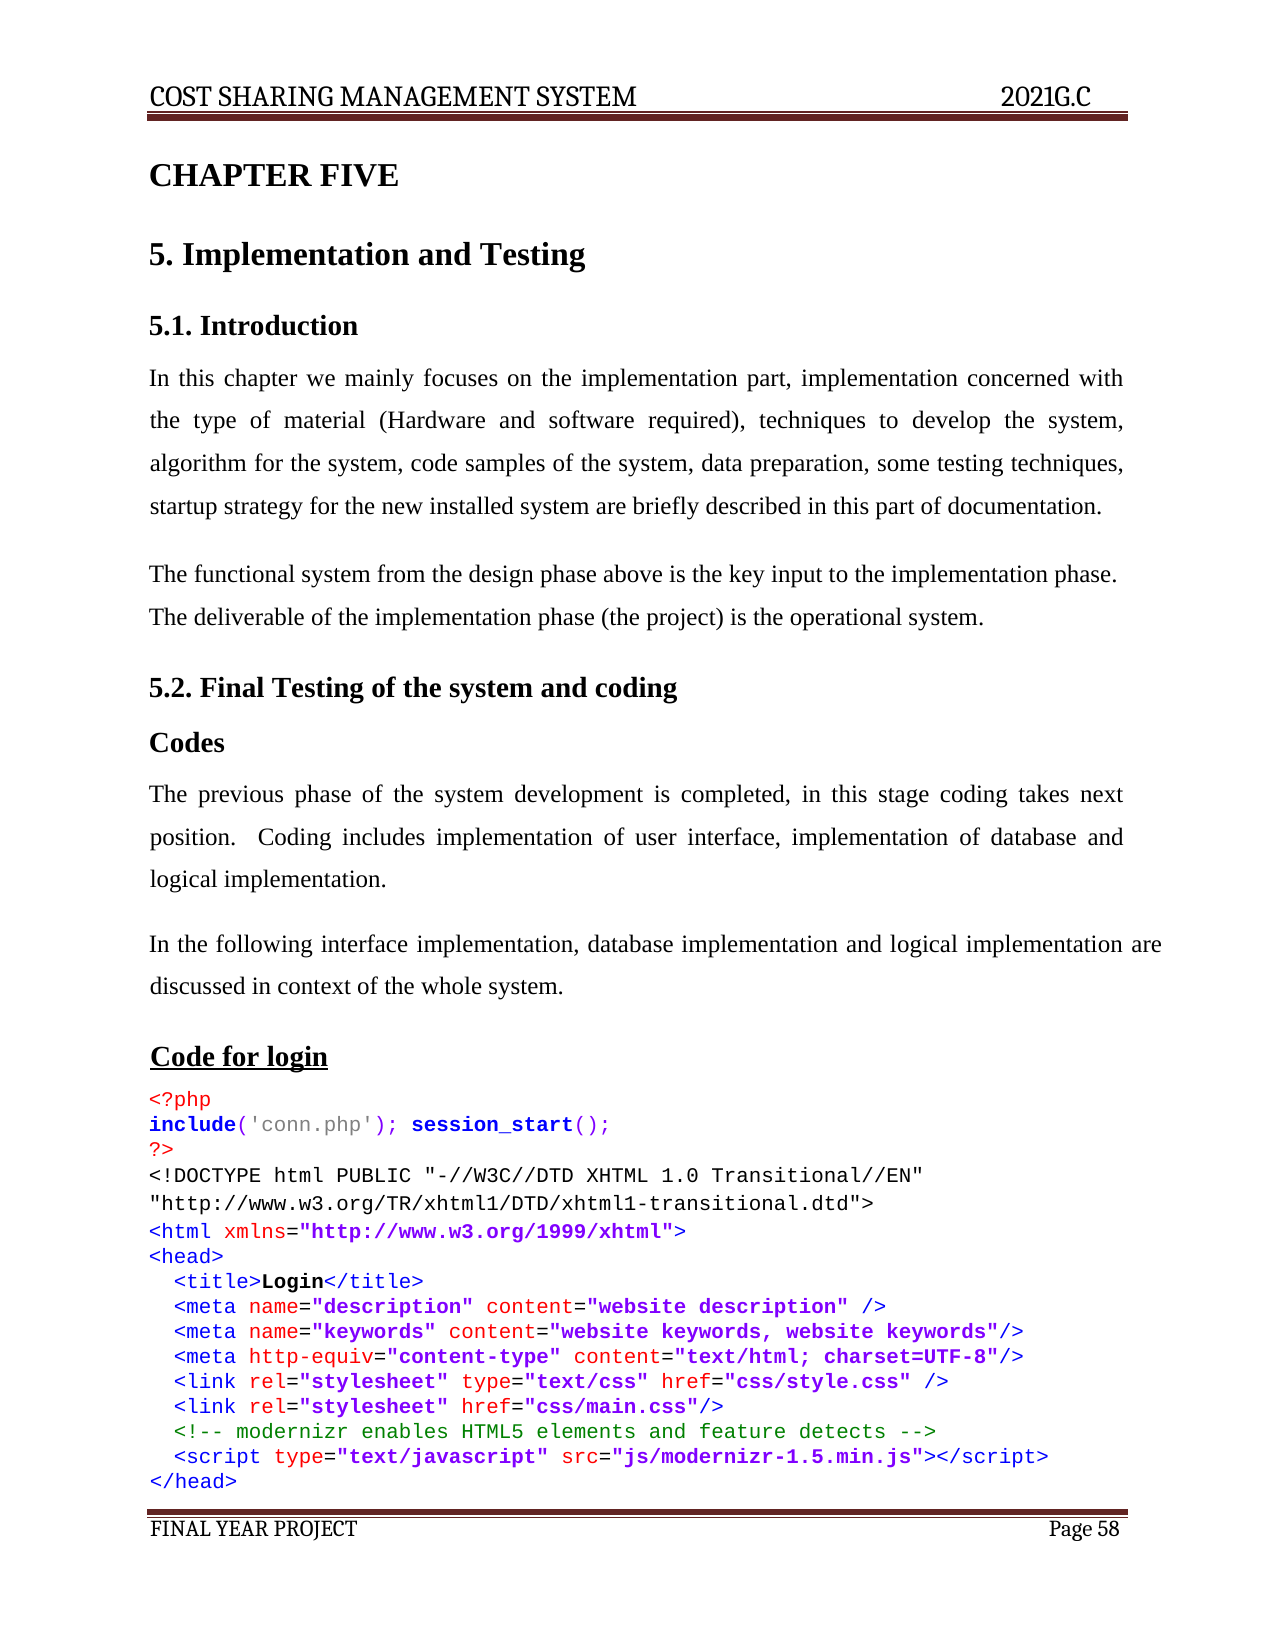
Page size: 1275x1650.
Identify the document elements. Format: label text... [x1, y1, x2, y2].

text <!-- modernizr enables HTML5 elements and feature detects --> [148, 1422, 1137, 1445]
text Code for login [150, 1039, 1208, 1073]
text <link rel="stylesheet" href="css/main.css"/> [148, 1397, 1125, 1420]
text include('conn.php'); session_start(); [148, 1114, 612, 1138]
text The deliverable of the implementation phase (the project) is the operational system. [148, 602, 1208, 631]
text ?> [148, 1139, 1208, 1163]
subtitle CHAPTER FIVE [148, 156, 1208, 194]
text In the following interface implementation, database implementation and logical implementation are discussed in context of the whole system. [148, 929, 1162, 1000]
text Codes [148, 725, 1208, 758]
text <link rel="stylesheet" type="text/css" href="css/style.css" /> [148, 1372, 1125, 1395]
subtitle 5. Implementation and Testing [148, 234, 1208, 272]
text <html xmlns="http://www.w3.org/1999/xhtml"> [148, 1222, 1125, 1245]
text <?php [148, 1089, 1208, 1112]
text <meta name="keywords" content="website keywords, website keywords"/> [148, 1322, 1125, 1345]
text <head> [148, 1247, 1150, 1270]
text In this chapter we mainly focuses on the implementation part, implementation concerned with the type of material (Hardware and software required), techniques to develop the system, algorithm for the system, code samples of the system, data preparation, some testing techniques, startup strategy for the new installed system are briefly described in this part of documentation. [148, 363, 1125, 520]
text <meta name="description" content="website description" /> [148, 1297, 1125, 1320]
subtitle 5.1. Introduction [148, 308, 1208, 342]
text The previous phase of the system development is completed, in this stage coding takes next position. Coding includes implementation of user interface, implementation of database and logical implementation. [148, 779, 1125, 893]
text <script type="text/javascript" src="js/modernizr-1.5.min.js"></script> </head> [148, 1446, 1125, 1495]
text The functional system from the design phase above is the key input to the implementation phase. [148, 559, 1208, 588]
subtitle 5.2. Final Testing of the system and coding [148, 670, 1208, 703]
text "http://www.w3.org/TR/xhtml1/DTD/xhtml1-transitional.dtd"> [148, 1193, 1208, 1217]
text <!DOCTYPE html PUBLIC "-//W3C//DTD XHTML 1.0 Transitional//EN" [148, 1165, 1208, 1189]
text <meta http-equiv="content-type" content="text/html; charset=UTF-8"/> [148, 1347, 1125, 1370]
text <title>Login</title> [148, 1272, 1150, 1295]
